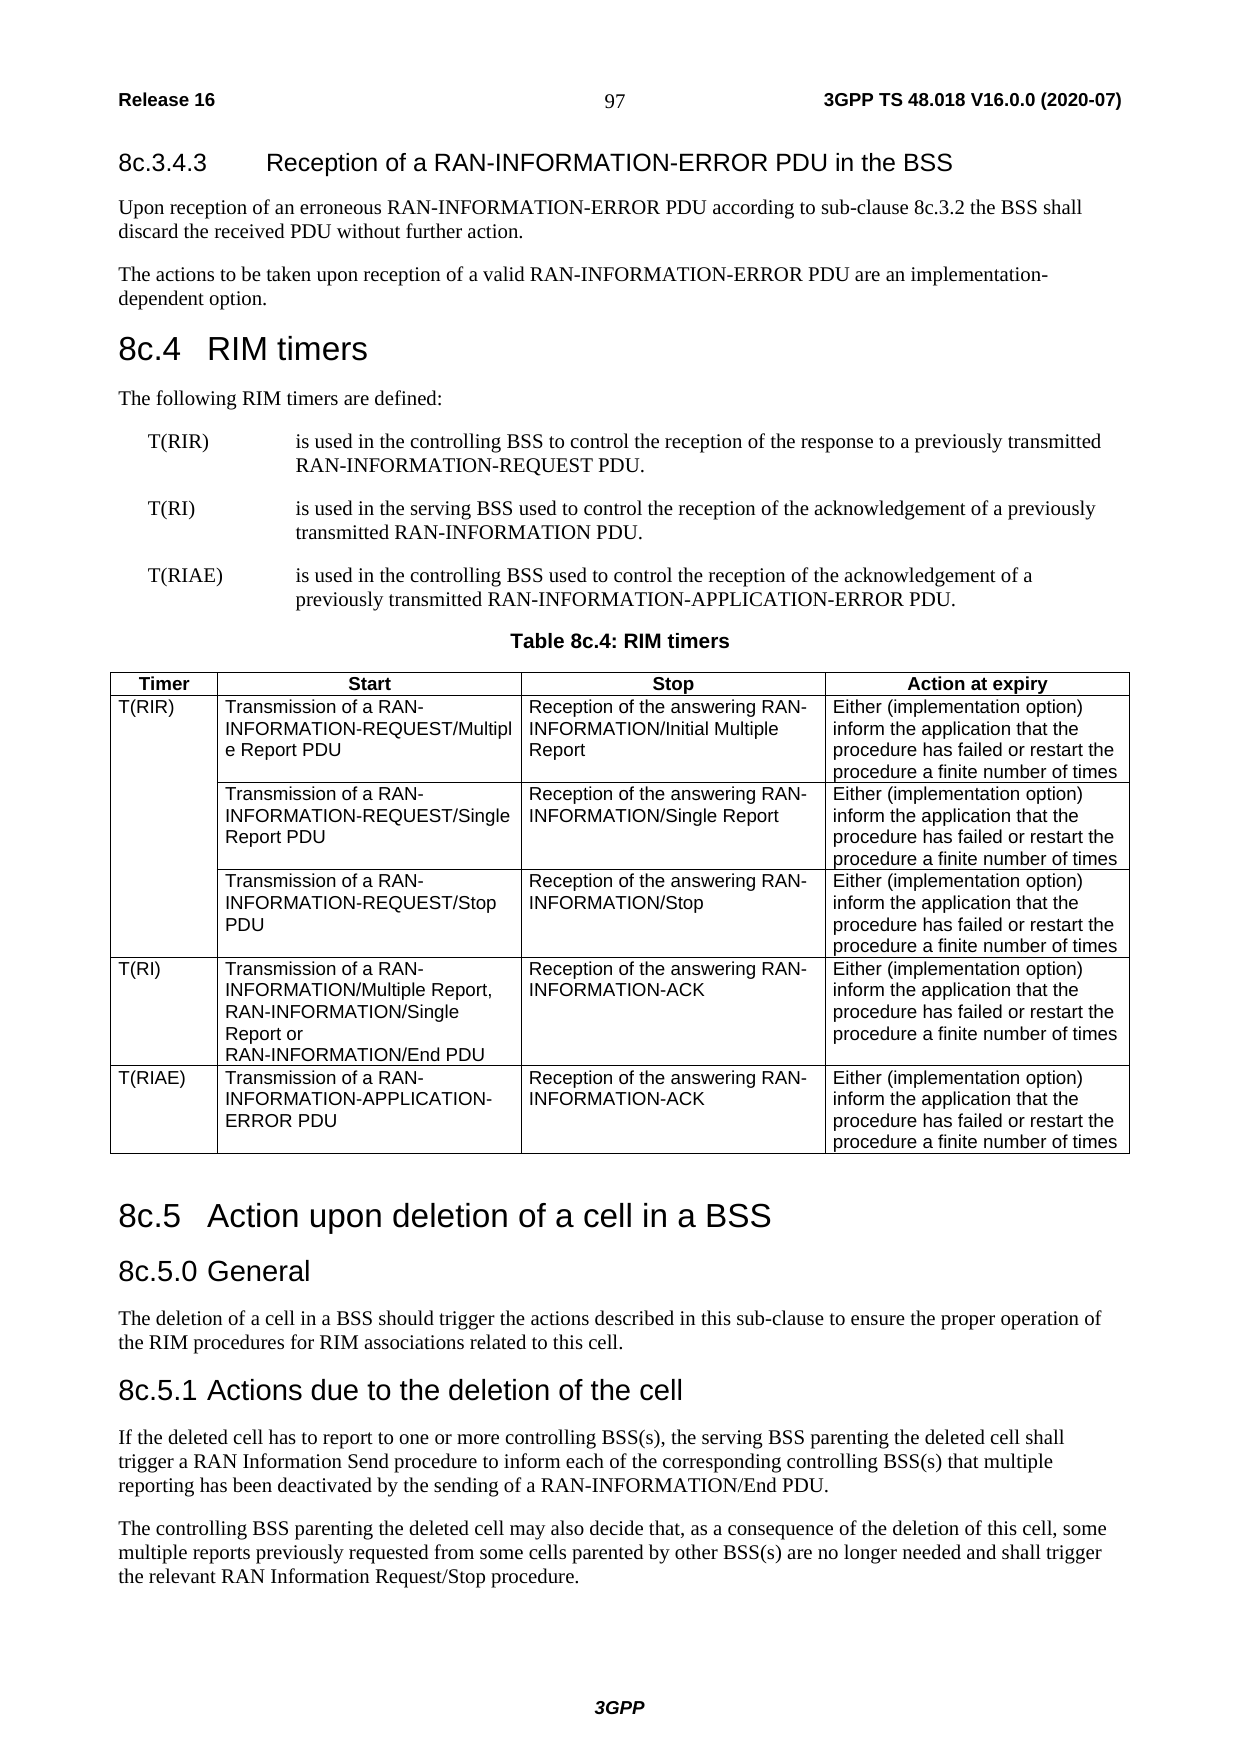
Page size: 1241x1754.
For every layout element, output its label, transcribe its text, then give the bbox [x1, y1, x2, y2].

text Table 8c.4: RIM timers [118, 629, 1122, 653]
subtitle 8c.4 RIM timers [118, 329, 1122, 367]
text The deletion of a cell in a BSS should trigger the actions described in this sub-clause to ensure the proper operation of the RIM procedures for RIM associations related to this cell. [118, 1306, 1122, 1354]
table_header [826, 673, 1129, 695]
text The actions to be taken upon reception of a valid RAN-INFORMATION-ERROR PDU are an implementation-dependent option. [118, 262, 1122, 310]
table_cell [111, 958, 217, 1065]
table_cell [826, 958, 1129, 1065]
text T(RIAE) is used in the controlling BSS used to control the reception of the acknowledgement of a previously transmitted RAN-INFORMATION-APPLICATION-ERROR PDU. [148, 562, 1122, 611]
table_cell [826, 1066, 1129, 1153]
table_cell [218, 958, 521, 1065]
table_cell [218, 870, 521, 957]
text The following RIM timers are defined: [118, 386, 1122, 410]
subtitle 8c.5.1 Actions due to the deletion of the cell [118, 1373, 1122, 1406]
text T(RIR) is used in the controlling BSS to control the reception of the response to a previously transmitted RAN-INFORMATION-REQUEST PDU. [148, 429, 1122, 477]
text Upon reception of an erroneous RAN-INFORMATION-ERROR PDU according to sub-clause 8c.3.2 the BSS shall discard the received PDU without further action. [118, 195, 1122, 243]
subtitle 8c.5 Action upon deletion of a cell in a BSS [118, 1197, 1122, 1235]
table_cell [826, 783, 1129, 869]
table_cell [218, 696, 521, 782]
text T(RI) is used in the serving BSS used to control the reception of the acknowledgement of a previously transmitted RAN-INFORMATION PDU. [148, 496, 1122, 544]
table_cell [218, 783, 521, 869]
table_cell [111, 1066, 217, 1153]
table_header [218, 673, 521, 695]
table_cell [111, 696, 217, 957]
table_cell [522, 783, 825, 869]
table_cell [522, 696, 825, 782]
text The controlling BSS parenting the deleted cell may also decide that, as a consequence of the deletion of this cell, some multiple reports previously requested from some cells parented by other BSS(s) are no longer needed and shall trigger the relevant RAN Information Request/Stop procedure. [118, 1516, 1122, 1588]
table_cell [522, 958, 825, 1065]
text If the deleted cell has to report to one or more controlling BSS(s), the serving BSS parenting the deleted cell shall trigger a RAN Information Send procedure to inform each of the corresponding controlling BSS(s) that multiple reporting has been deactivated by the sending of a RAN-INFORMATION/End PDU. [118, 1425, 1122, 1497]
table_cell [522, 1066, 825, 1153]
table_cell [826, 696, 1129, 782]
subtitle 8c.5.0 General [118, 1254, 1122, 1287]
subtitle 8c.3.4.3 Reception of a RAN-INFORMATION-ERROR PDU in the BSS [118, 147, 1122, 176]
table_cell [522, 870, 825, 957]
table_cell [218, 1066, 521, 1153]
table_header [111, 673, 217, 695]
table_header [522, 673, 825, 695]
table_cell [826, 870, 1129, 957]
